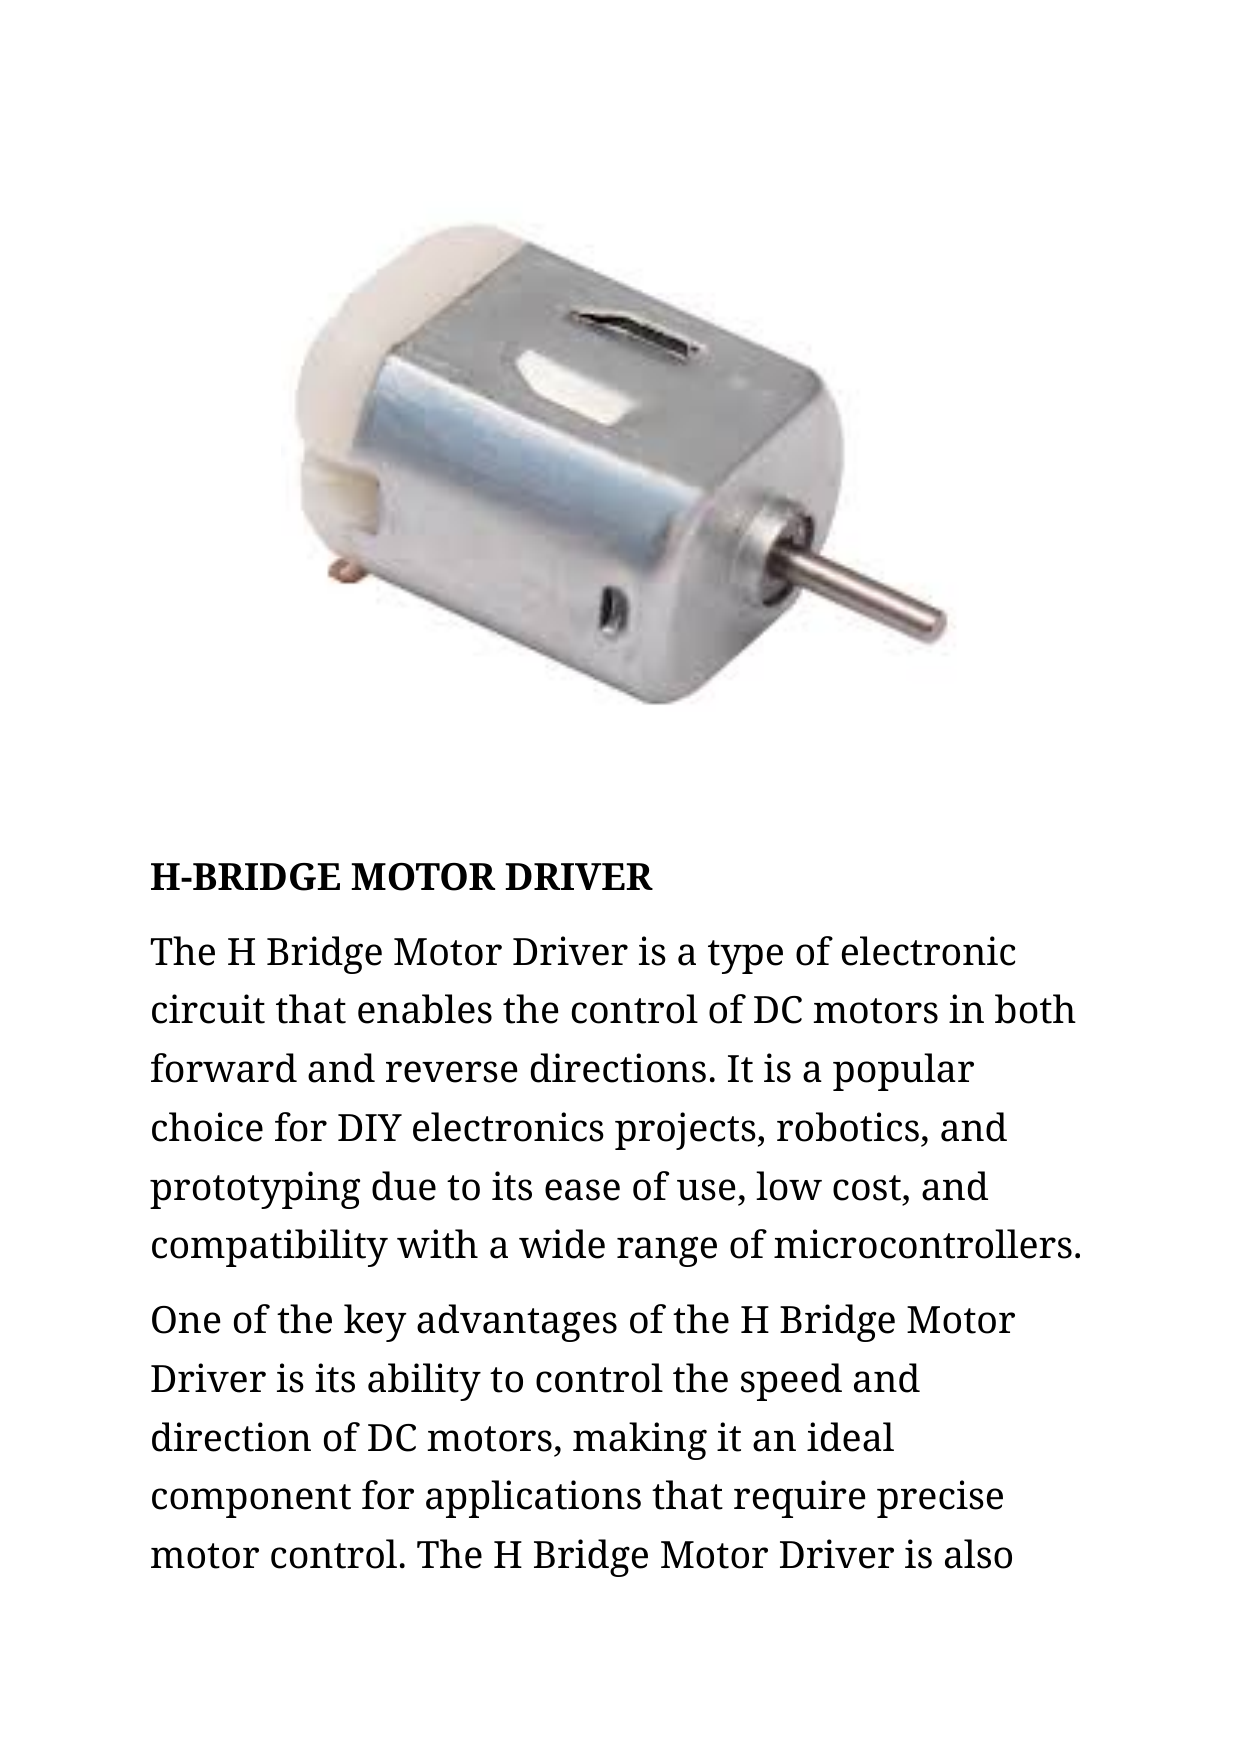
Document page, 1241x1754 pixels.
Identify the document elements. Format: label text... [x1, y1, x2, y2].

picture [281, 150, 960, 829]
text H-BRIDGE MOTOR DRIVER [150, 850, 1090, 901]
text The H Bridge Motor Driver is a type of electronic circuit that enables the control of DC motors in both forward and reverse directions. It is a popular choice for DIY electronics projects, robotics, and prototyping due to its ease of use, low cost, and compatibility with a wide range of microcontrollers. [150, 925, 1090, 1269]
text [150, 1294, 1090, 1579]
